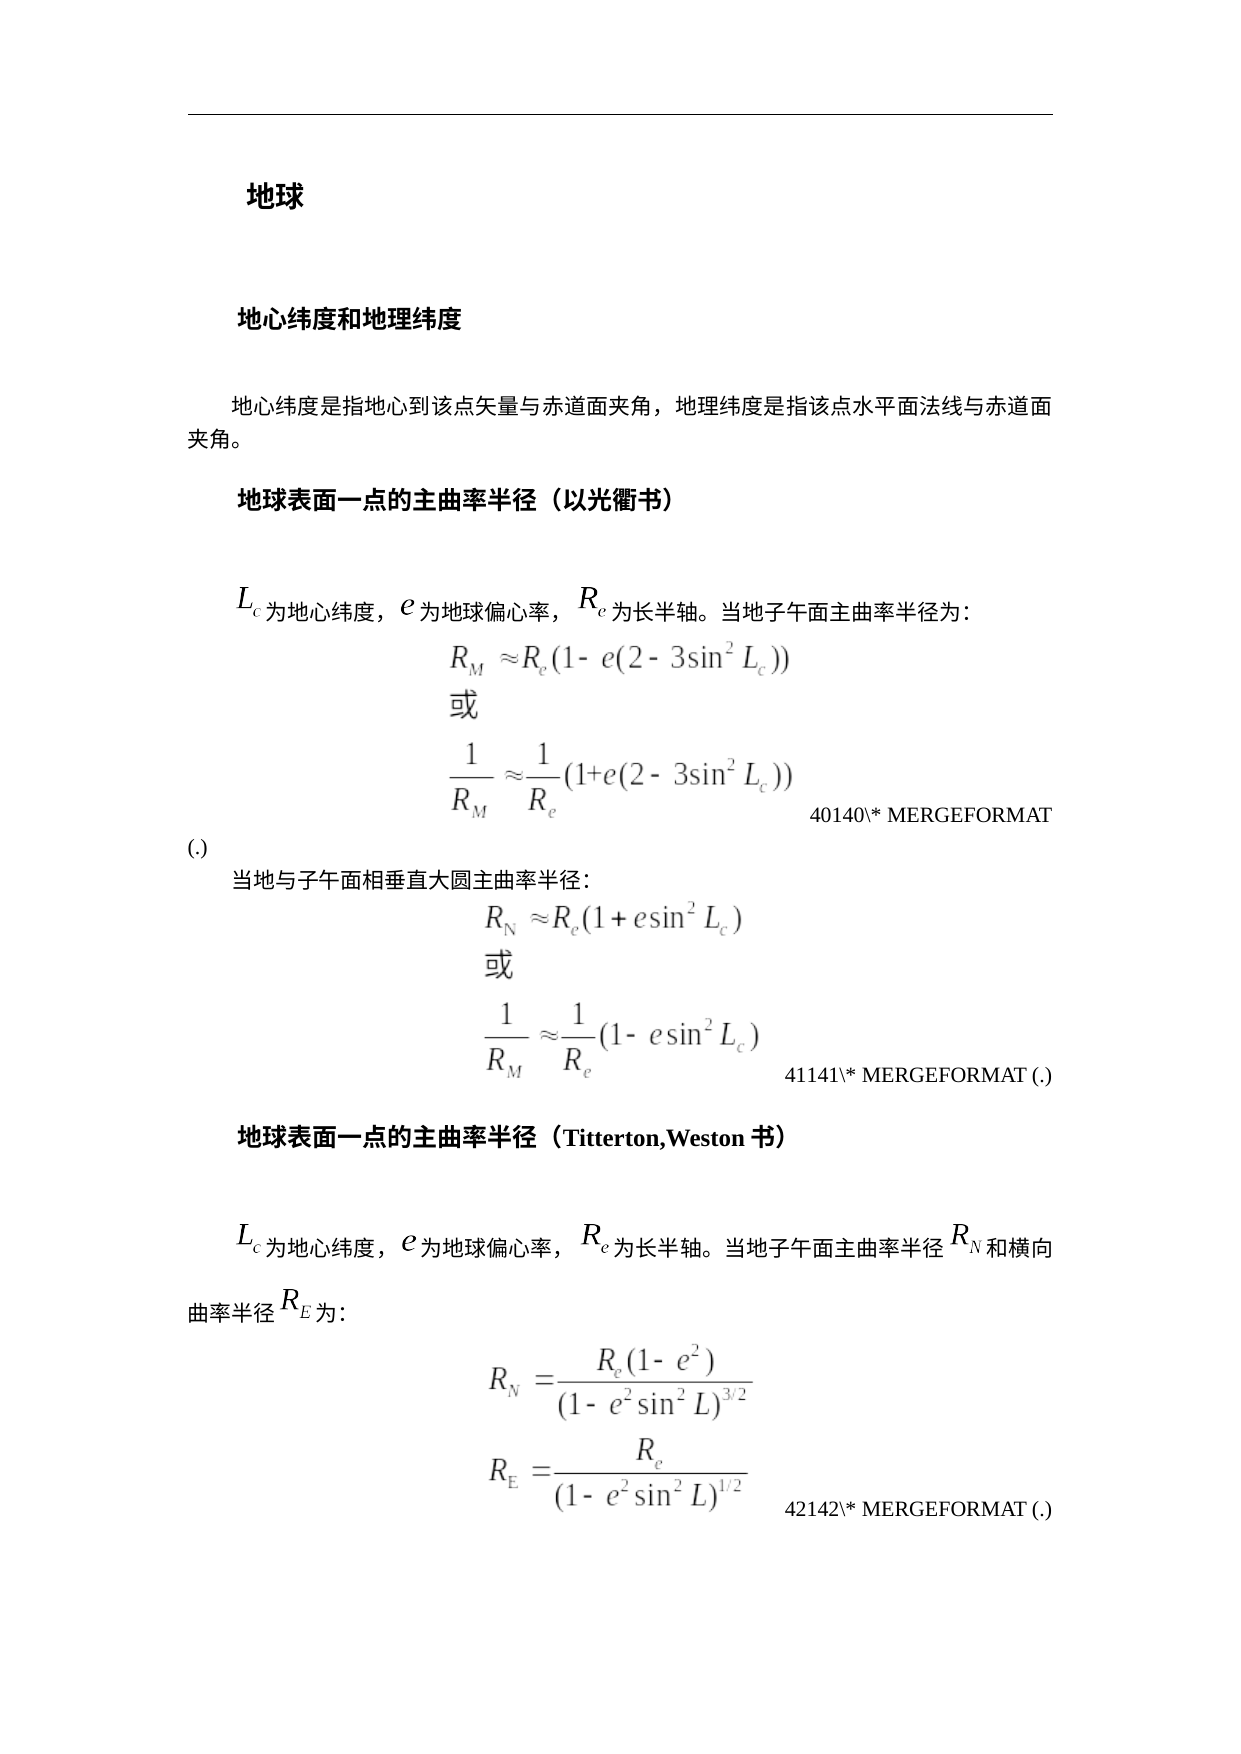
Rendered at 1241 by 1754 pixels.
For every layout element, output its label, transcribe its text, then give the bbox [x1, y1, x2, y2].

subtitle 地球表面一点的主曲率半径（Titterton,Weston书） [187, 1103, 1053, 1168]
text 地心纬度是指地心到该点矢量与赤道面夹角，地理纬度是指该点水平面法线与赤道面夹角。 [187, 389, 1053, 454]
text 当地与子午面相垂直大圆主曲率半径： [187, 863, 1053, 895]
subtitle 地心纬度和地理纬度 [187, 285, 1053, 350]
subtitle 地球表面一点的主曲率半径（以光衢书） [187, 466, 1053, 531]
text 为地心纬度，为地球偏心率，为长半轴。当地子午面主曲率半径为： [187, 570, 1053, 635]
text 为地心纬度，为地球偏心率，为长半轴。当地子午面主曲率半径和横向曲率半径为： [187, 1207, 1053, 1337]
subtitle 地球 [187, 162, 1053, 227]
